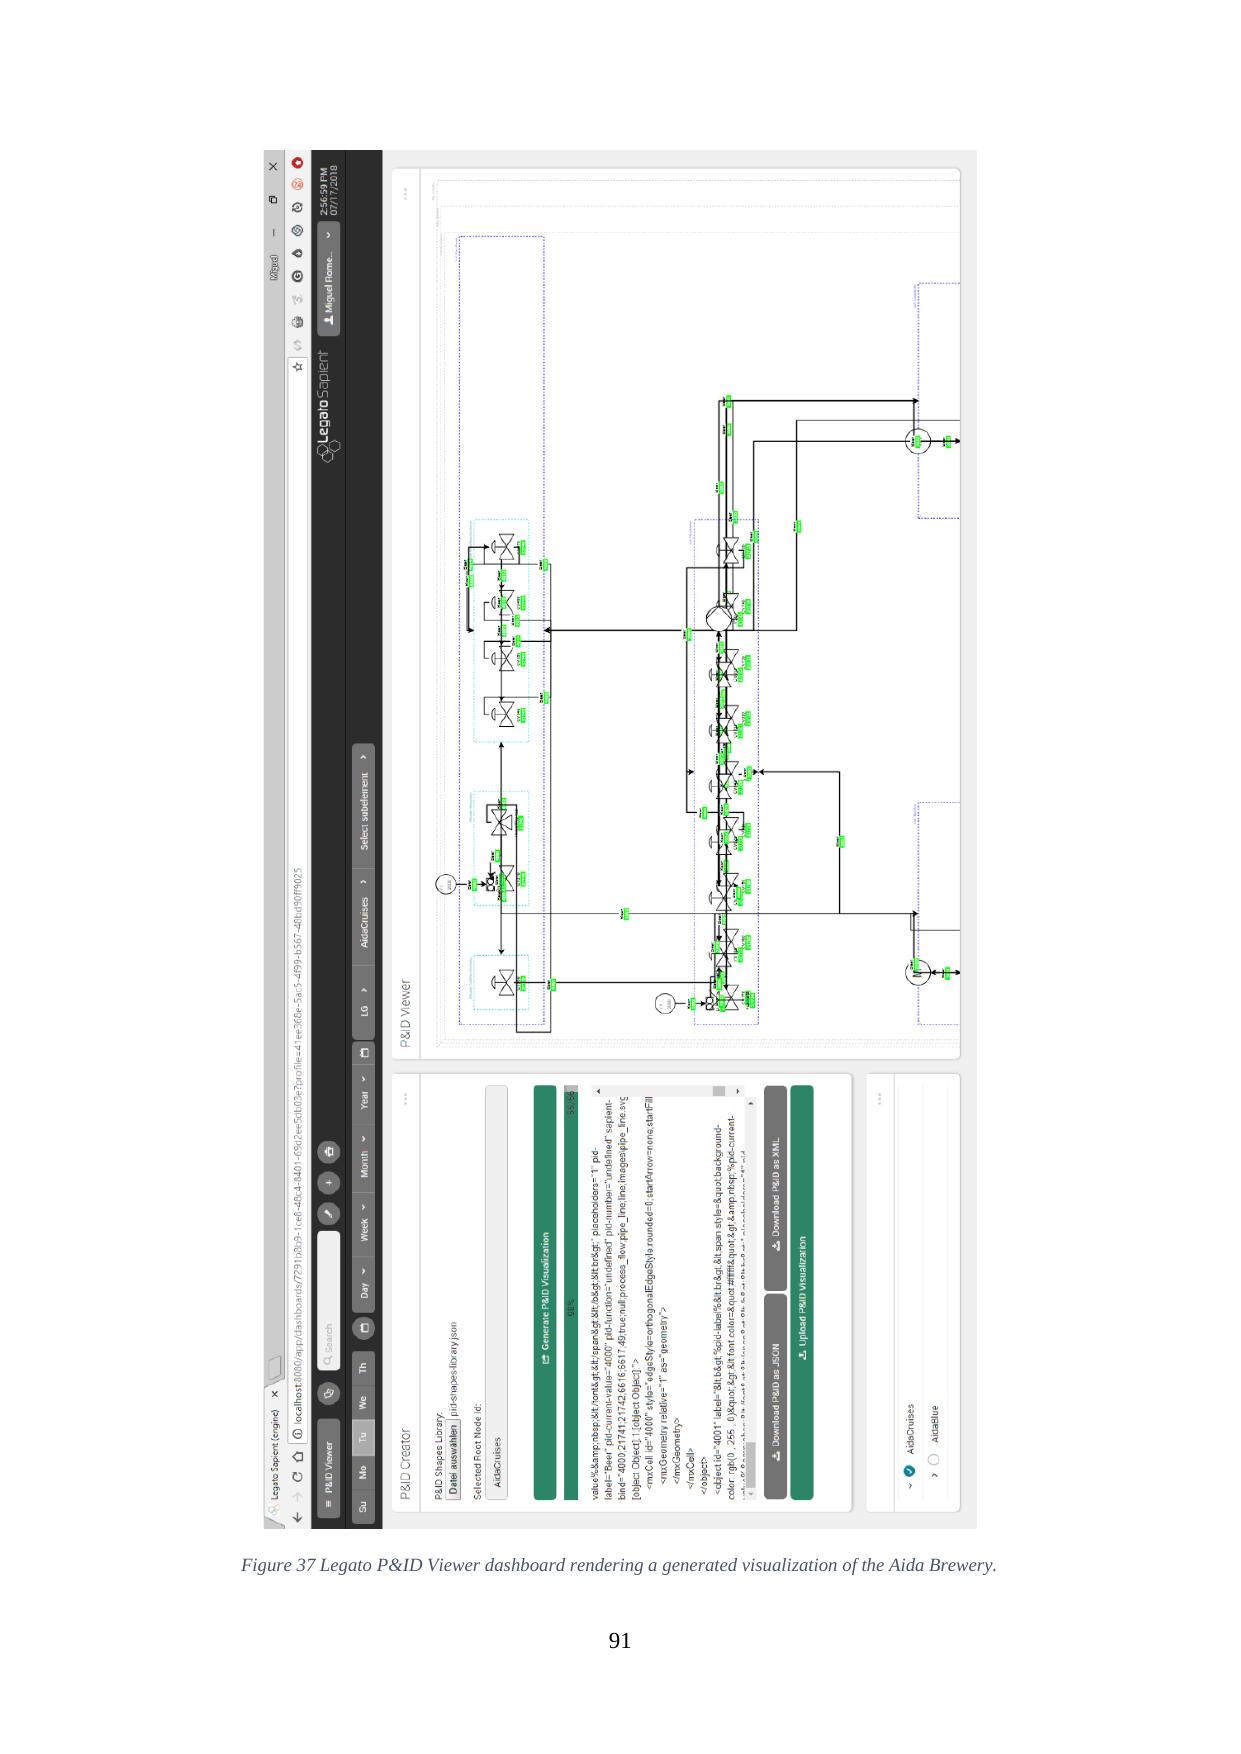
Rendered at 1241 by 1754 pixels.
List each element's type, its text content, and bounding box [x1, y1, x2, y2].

picture [264, 151, 977, 1528]
